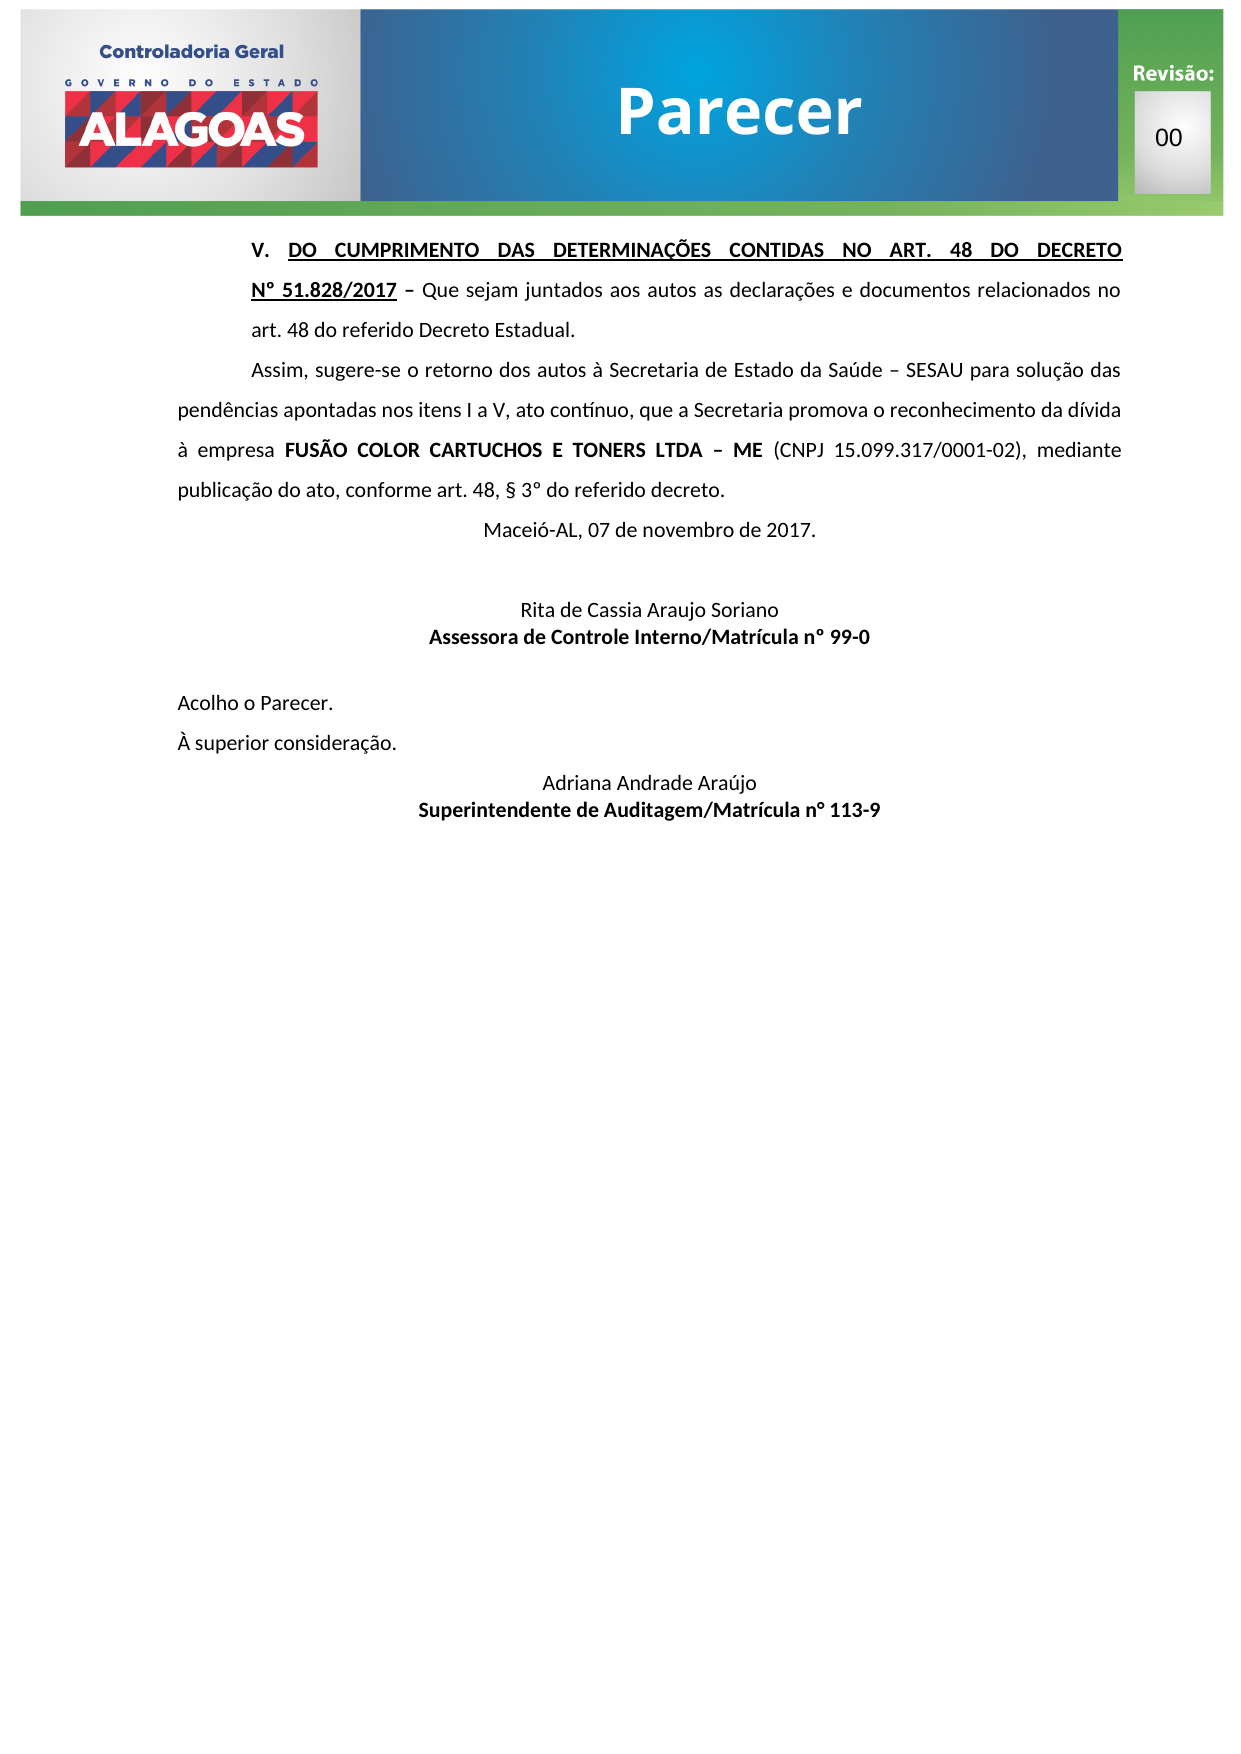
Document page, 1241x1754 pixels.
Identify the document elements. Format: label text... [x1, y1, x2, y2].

text Rita de Cassia Araujo Soriano [177, 596, 1122, 623]
text Superintendente de Auditagem/Matrícula n° 113-9 [177, 796, 1122, 823]
text Adriana Andrade Araújo [177, 769, 1122, 796]
text Assim, sugere-se o retorno dos autos à Secretaria de Estado da Saúde – SESAU para solução das pendências apontadas nos itens I a V, ato contínuo, que a Secretaria promova o reconhecimento da dívida à empresa FUSÃO COLOR CARTUCHOS E TONERS LTDA – ME (CNPJ 15.099.317/0001-02), mediante publicação do ato, conforme art. 48, § 3º do referido decreto. [177, 356, 1122, 503]
text V. DO CUMPRIMENTO DAS DETERMINAÇÕES CONTIDAS NO ART. 48 DO DECRETO Nº 51.828/2017 – Que sejam juntados aos autos as declarações e documentos relacionados no art. 48 do referido Decreto Estadual. [251, 236, 1122, 343]
text Maceió-AL, 07 de novembro de 2017. [177, 516, 1122, 543]
picture [20, 9, 1224, 216]
text Assessora de Controle Interno/Matrícula nº 99-0 [177, 623, 1122, 649]
text Acolho o Parecer. [177, 689, 1122, 716]
text À superior consideração. [177, 729, 1122, 756]
